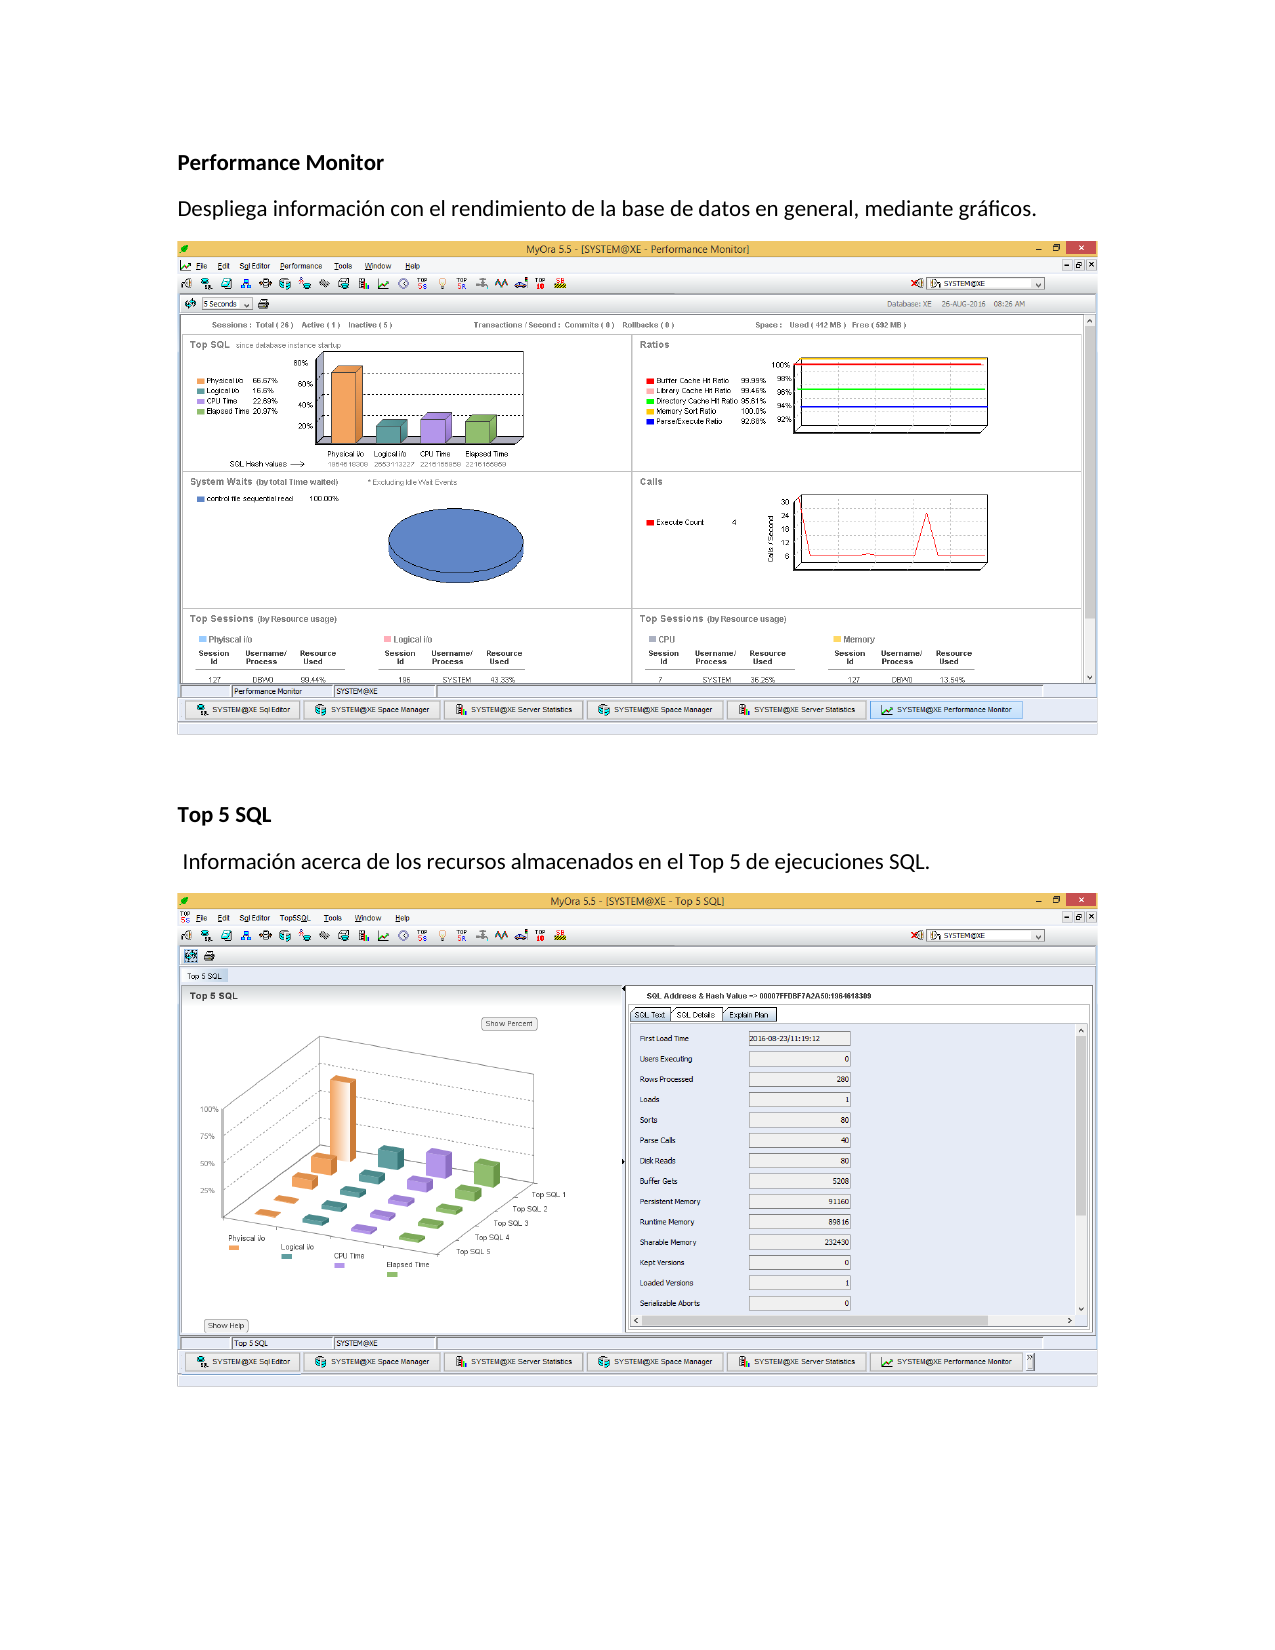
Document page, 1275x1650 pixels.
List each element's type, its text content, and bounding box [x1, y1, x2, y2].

text Top 5 SQL [177, 800, 1098, 828]
text Información acerca de los recursos almacenados en el Top 5 de ejecuciones SQL. [177, 847, 1098, 875]
picture [177, 893, 1098, 1387]
picture [177, 241, 1098, 735]
text Despliega información con el rendimiento de la base de datos en general, mediante gráficos. [177, 194, 1098, 222]
text Performance Monitor [177, 148, 1098, 176]
